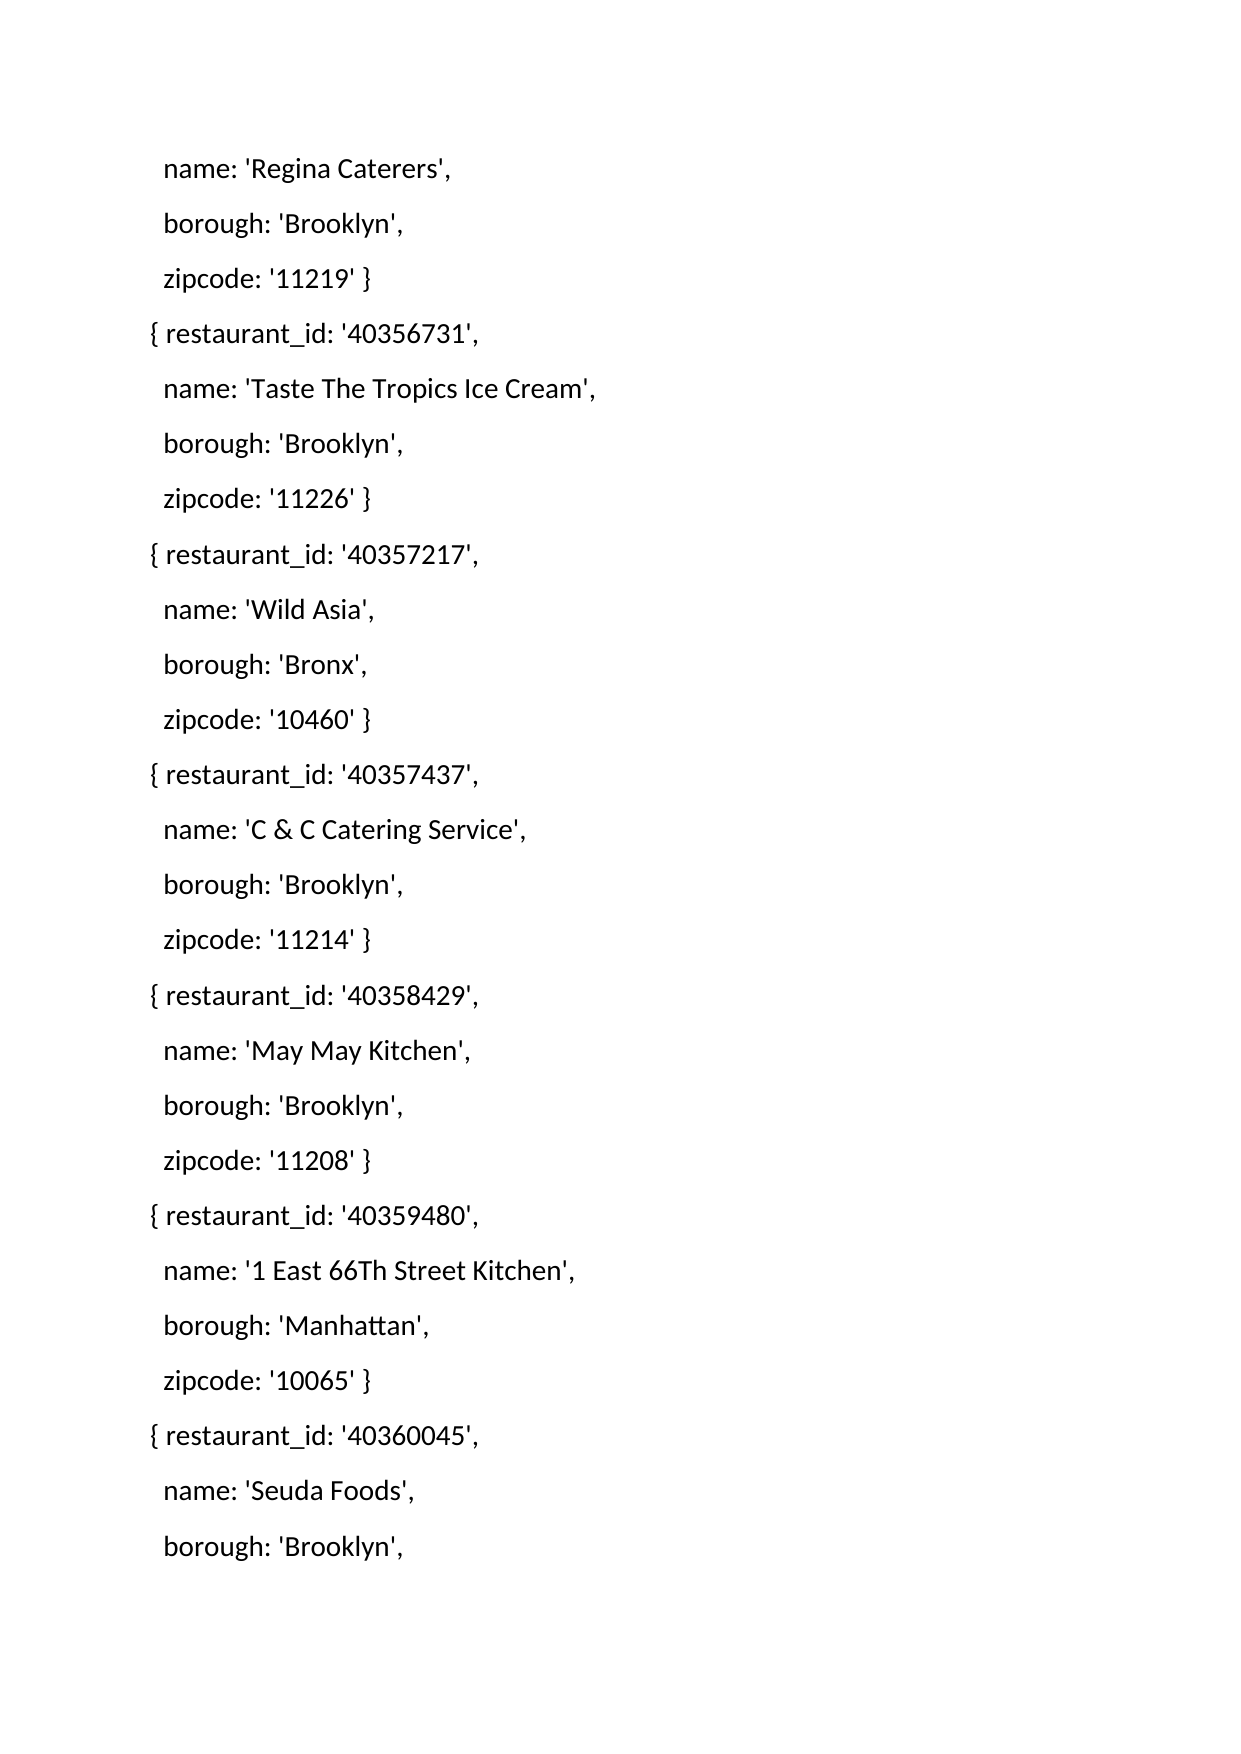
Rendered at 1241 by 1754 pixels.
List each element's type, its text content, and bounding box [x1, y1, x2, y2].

text borough: 'Bronx', [150, 646, 1090, 682]
text zipcode: '10065' } [150, 1362, 1090, 1398]
text zipcode: '11226' } [150, 481, 1090, 516]
text borough: 'Brooklyn', [150, 866, 1090, 902]
text name: 'Regina Caterers', [150, 150, 1090, 186]
text name: 'May May Kitchen', [150, 1032, 1090, 1067]
text { restaurant_id: '40360045', [150, 1417, 1090, 1453]
text borough: 'Manhattan', [150, 1307, 1090, 1343]
text { restaurant_id: '40357217', [150, 536, 1090, 571]
text name: 'Wild Asia', [150, 591, 1090, 626]
text { restaurant_id: '40356731', [150, 315, 1090, 351]
text borough: 'Brooklyn', [150, 426, 1090, 461]
text { restaurant_id: '40359480', [150, 1197, 1090, 1233]
text zipcode: '11208' } [150, 1142, 1090, 1177]
text borough: 'Brooklyn', [150, 1528, 1090, 1563]
text zipcode: '10460' } [150, 701, 1090, 737]
text zipcode: '11214' } [150, 921, 1090, 957]
text zipcode: '11219' } [150, 260, 1090, 296]
text { restaurant_id: '40357437', [150, 756, 1090, 792]
text name: '1 East 66Th Street Kitchen', [150, 1252, 1090, 1288]
text name: 'Taste The Tropics Ice Cream', [150, 370, 1090, 406]
text borough: 'Brooklyn', [150, 1087, 1090, 1122]
text { restaurant_id: '40358429', [150, 977, 1090, 1012]
text borough: 'Brooklyn', [150, 205, 1090, 241]
text name: 'Seuda Foods', [150, 1472, 1090, 1508]
text name: 'C & C Catering Service', [150, 811, 1090, 847]
